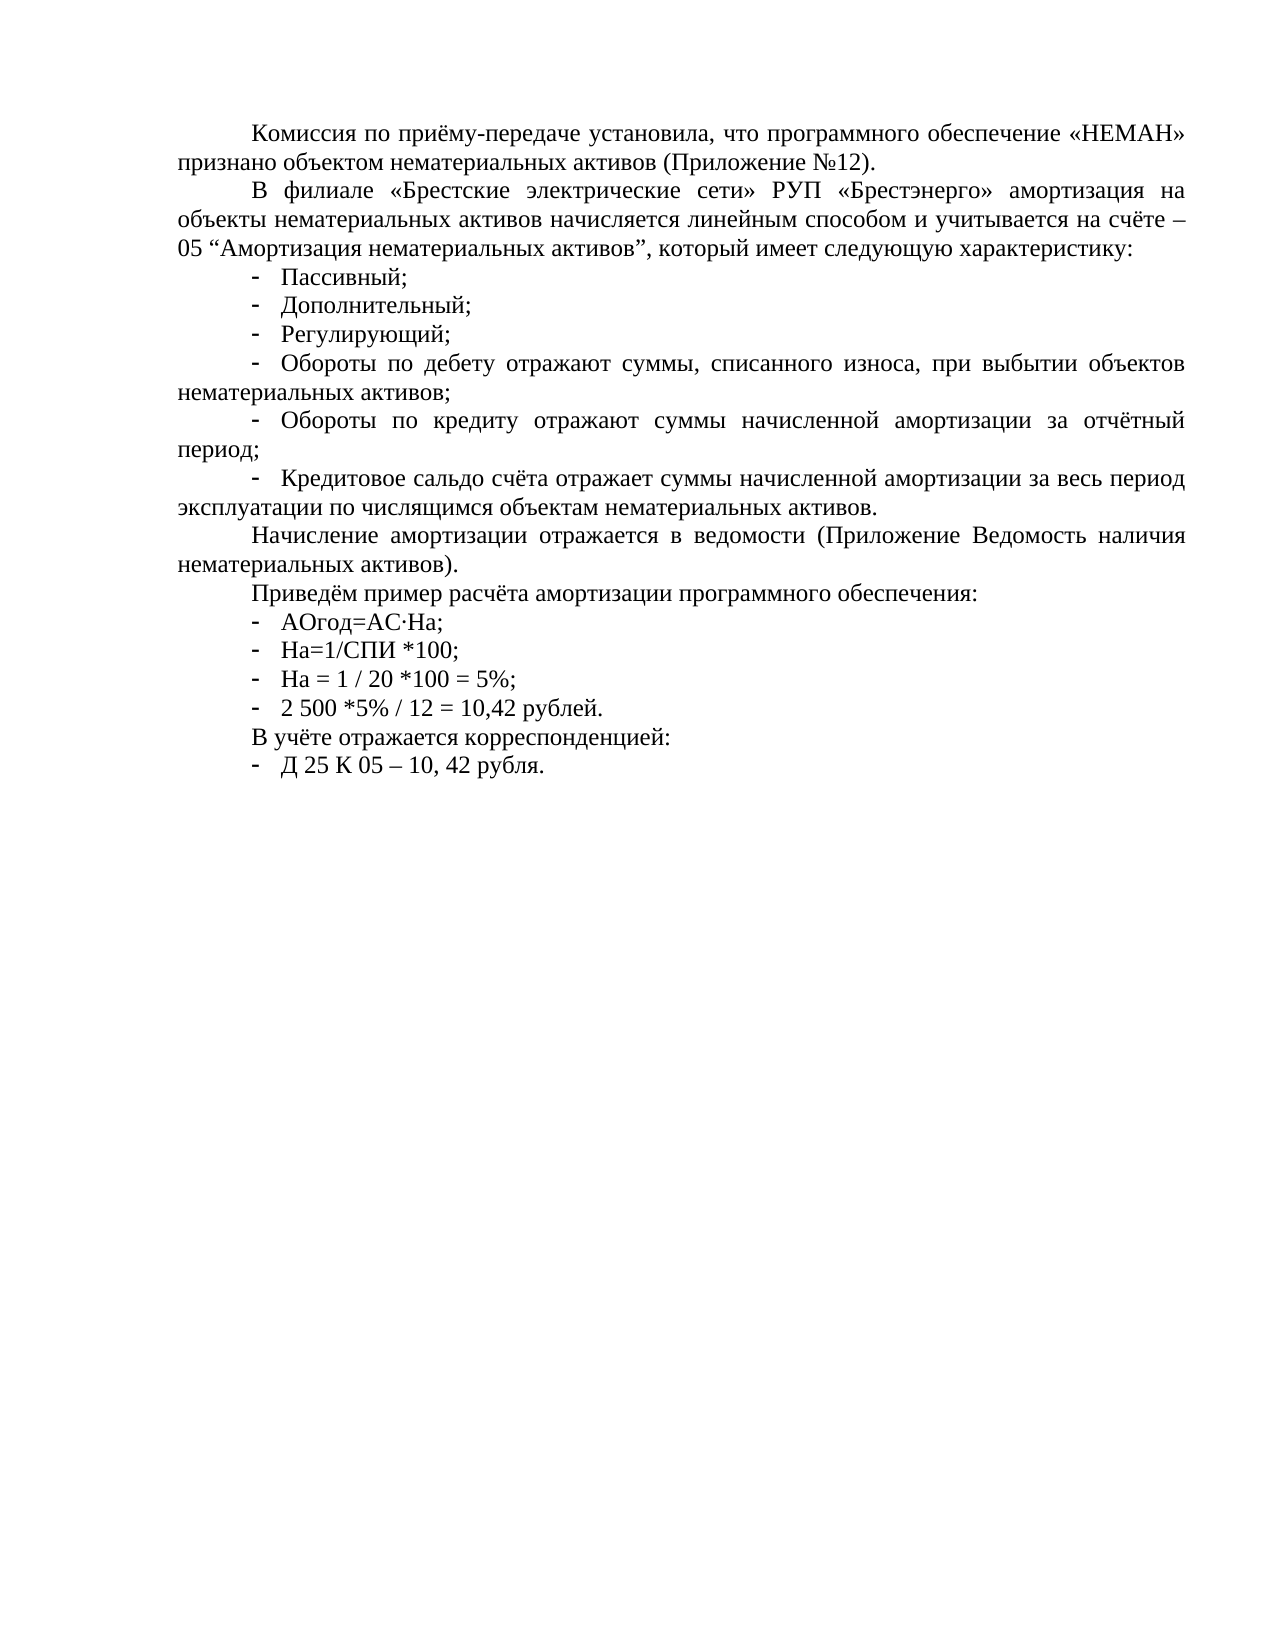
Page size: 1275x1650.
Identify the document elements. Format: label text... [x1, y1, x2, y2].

list Регулирующий; [177, 319, 1186, 348]
text В филиале «Брестские электрические сети» РУП «Брестэнерго» амортизация на объекты нематериальных активов начисляется линейным способом и учитывается на счёте – 05 “Амортизация нематериальных активов”, который имеет следующую характеристику: [177, 176, 1186, 262]
list На=1/СПИ *100; [177, 636, 1186, 664]
text В учёте отражается корреспонденцией: [177, 722, 1186, 751]
text Комиссия по приёму-передаче установила, что программного обеспечение «НЕМАН» признано объектом нематериальных активов (Приложение №12). [177, 118, 1186, 176]
list Пассивный; [177, 262, 1186, 291]
list На = 1 / 20 *100 = 5%; [177, 664, 1186, 693]
list Кредитовое сальдо счёта отражает суммы начисленной амортизации за весь период эксплуатации по числящимся объектам нематериальных активов. [177, 463, 1186, 521]
list 2 500 *5% / 12 = 10,42 рублей. [177, 693, 1186, 722]
list АОгод=АС∙На; [177, 607, 1186, 636]
list Обороты по кредиту отражают суммы начисленной амортизации за отчётный период; [177, 406, 1186, 463]
text Приведём пример расчёта амортизации программного обеспечения: [177, 578, 1186, 607]
list Обороты по дебету отражают суммы, списанного износа, при выбытии объектов нематериальных активов; [177, 348, 1186, 406]
list Д 25 К 05 – 10, 42 рубля. [177, 751, 1186, 779]
text Начисление амортизации отражается в ведомости (Приложение Ведомость наличия нематериальных активов). [177, 521, 1186, 578]
list Дополнительный; [177, 291, 1186, 319]
